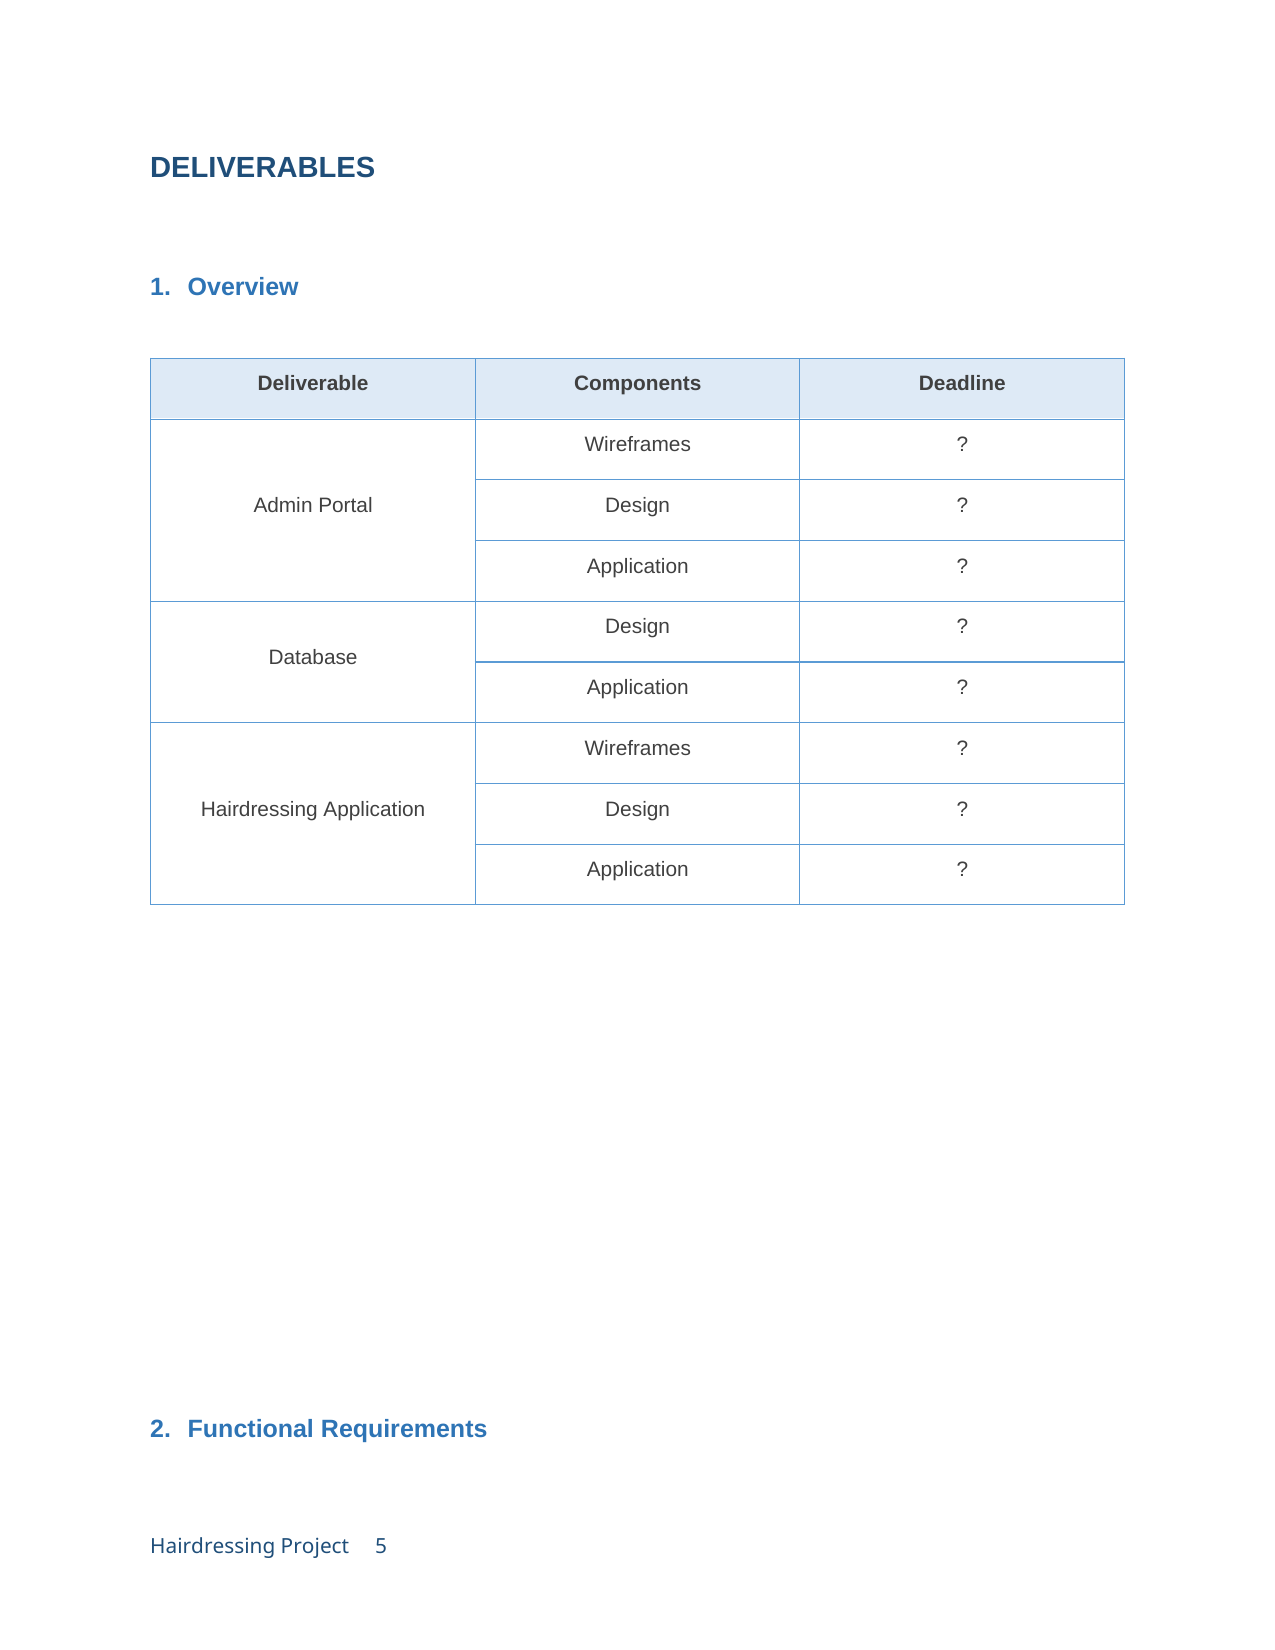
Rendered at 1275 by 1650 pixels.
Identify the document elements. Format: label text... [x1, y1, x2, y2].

table_cell Hairdressing Application [151, 723, 475, 904]
table_cell Design [476, 784, 799, 843]
table_cell ? [800, 602, 1124, 661]
table_header Components [476, 359, 799, 418]
table_cell Design [476, 480, 799, 540]
table_cell Application [476, 845, 799, 904]
table_cell Design [476, 602, 799, 661]
table_header Deadline [800, 359, 1124, 418]
subtitle Functional Requirements [150, 1414, 1125, 1443]
table_cell ? [800, 845, 1124, 904]
table_cell Wireframes [476, 420, 799, 479]
table_cell Application [476, 663, 799, 722]
table_cell ? [800, 541, 1124, 601]
table_cell ? [800, 420, 1124, 479]
table_cell ? [800, 663, 1124, 722]
table_cell Database [151, 602, 475, 722]
subtitle Overview [150, 272, 1125, 301]
table_cell Application [476, 541, 799, 601]
table_cell Admin Portal [151, 420, 475, 601]
table_cell ? [800, 723, 1124, 783]
table_header Deliverable [151, 359, 475, 418]
table_cell ? [800, 480, 1124, 540]
subtitle Deliverables [150, 150, 1125, 183]
table_cell ? [800, 784, 1124, 843]
table_cell Wireframes [476, 723, 799, 783]
